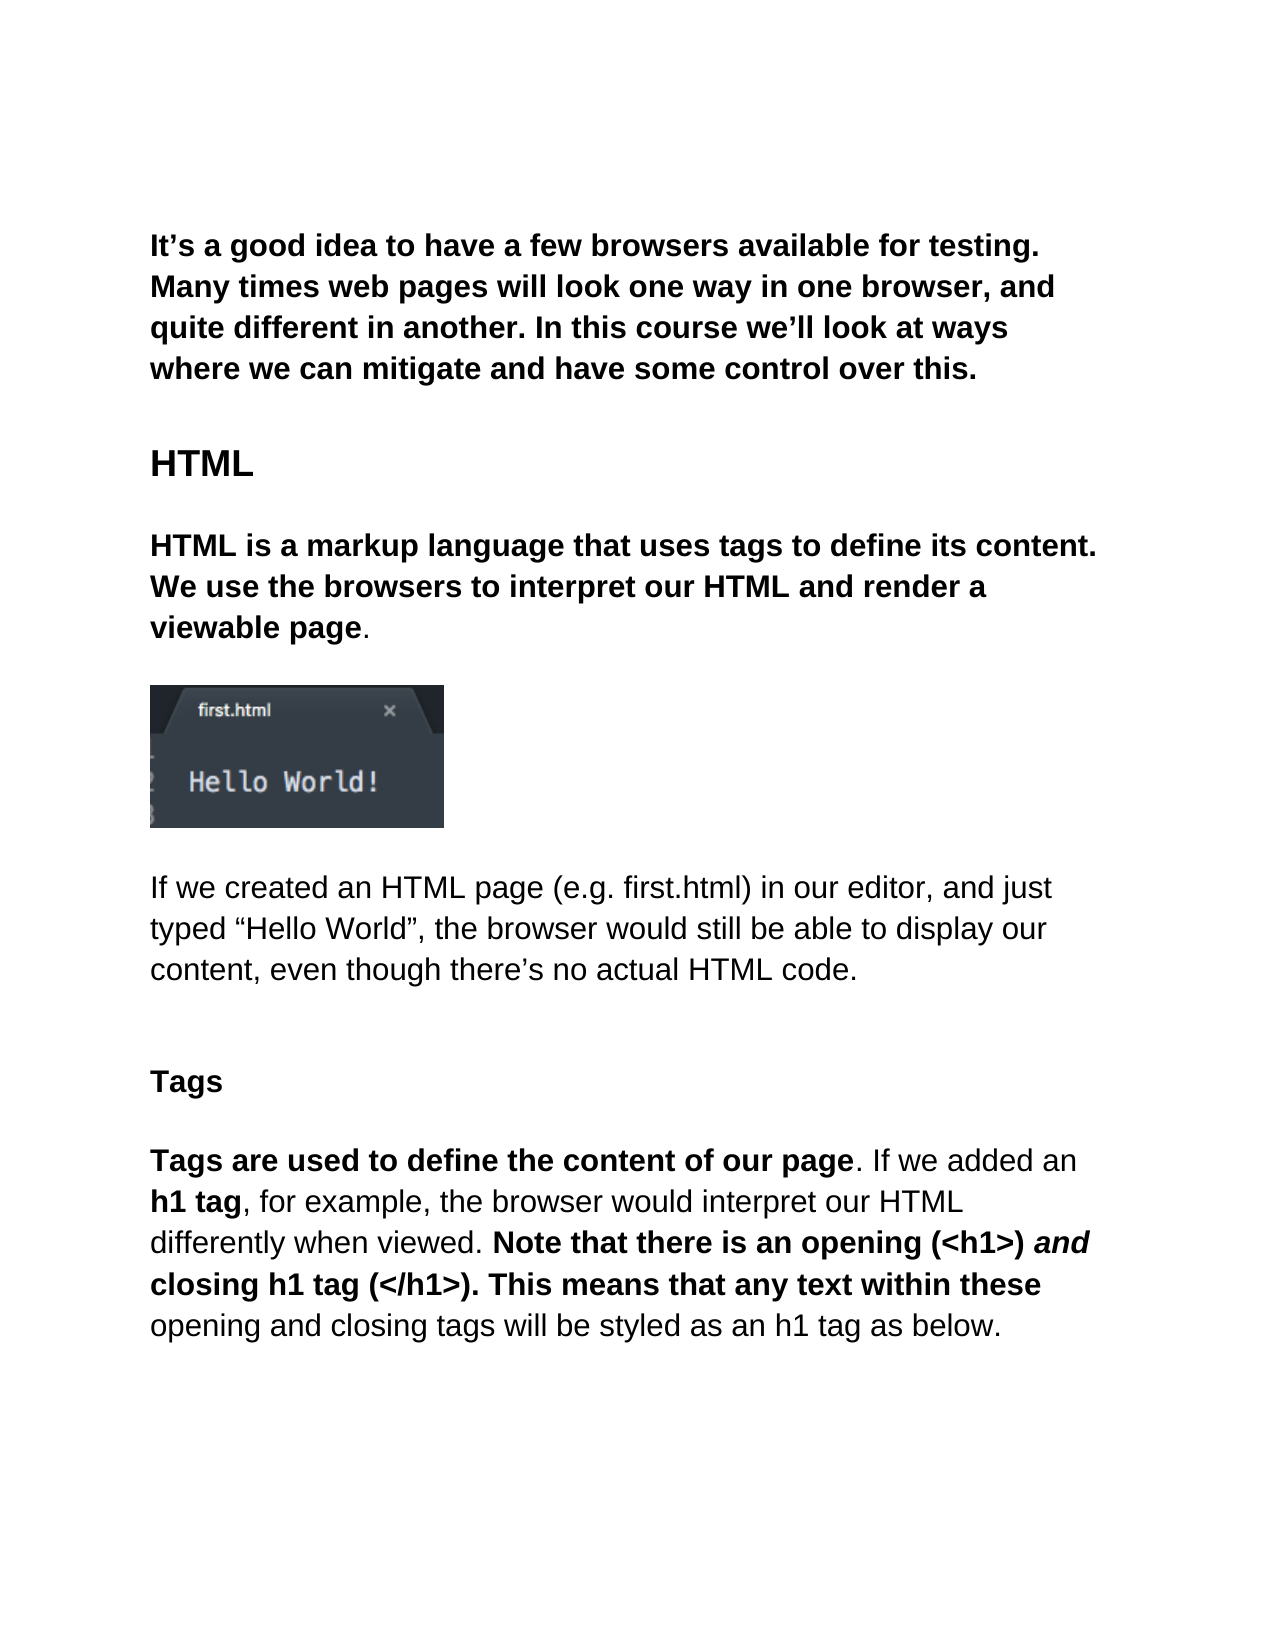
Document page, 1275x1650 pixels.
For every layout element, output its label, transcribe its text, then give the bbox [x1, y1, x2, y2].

text If we created an HTML page (e.g. first.html) in our editor, and just typed “Hello World”, the browser would still be able to display our content, even though there’s no actual HTML code. [150, 869, 1102, 987]
text Tags are used to define the content of our page. If we added an h1 tag, for example, the browser would interpret our HTML differently when viewed. Note that there is an opening (<h1>) and closing h1 tag (</h1>). This means that any text within these opening and closing tags will be styled as an h1 tag as below. [150, 1142, 1102, 1343]
subtitle Tags [150, 1063, 1102, 1099]
subtitle HTML [150, 442, 1102, 485]
text HTML is a markup language that uses tags to define its content. We use the browsers to interpret our HTML and render a viewable page. [150, 527, 1102, 645]
text It’s a good idea to have a few browsers available for testing. Many times web pages will look one way in one browser, and quite different in another. In this course we’ll look at ways where we can mitigate and have some control over this. [150, 227, 1102, 386]
picture [150, 685, 444, 828]
